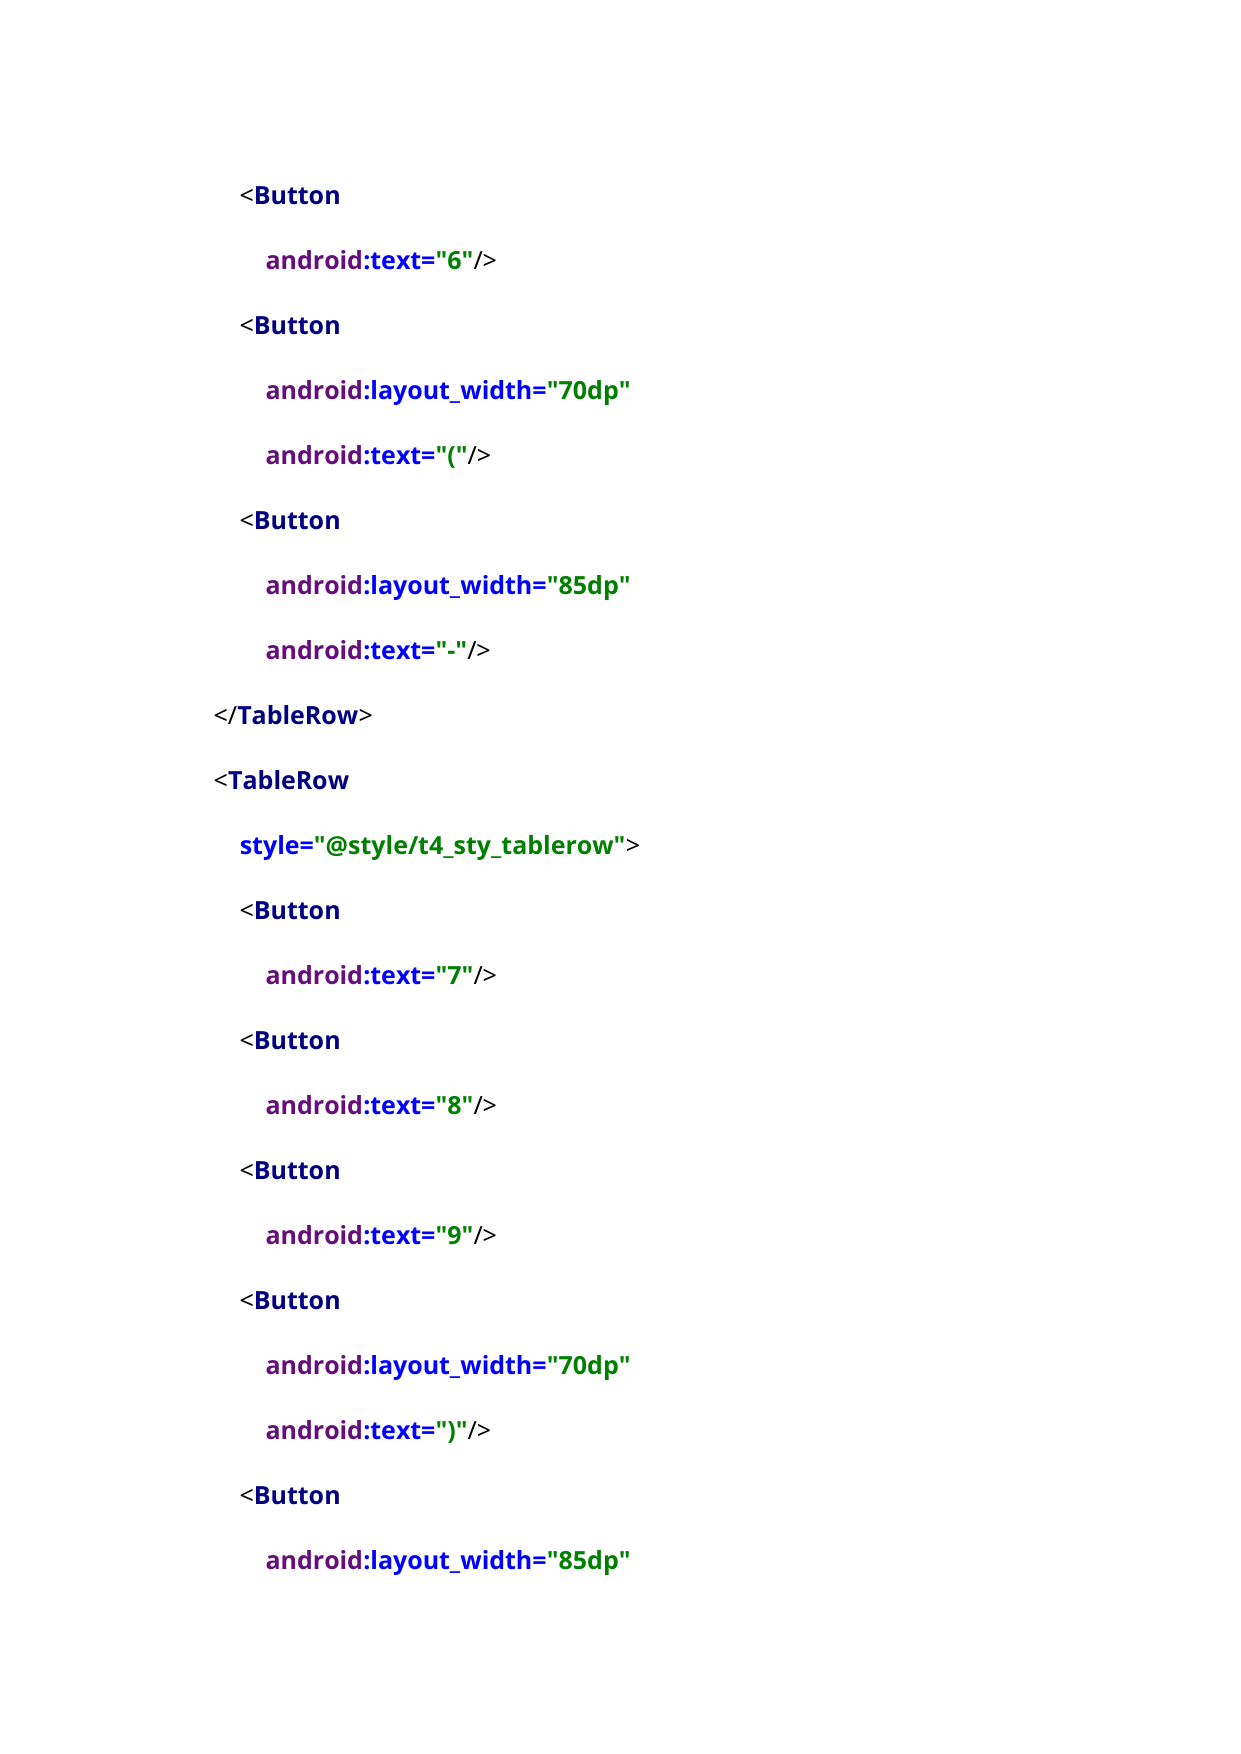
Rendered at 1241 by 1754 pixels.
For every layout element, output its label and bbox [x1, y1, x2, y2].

text [187, 162, 1053, 1592]
